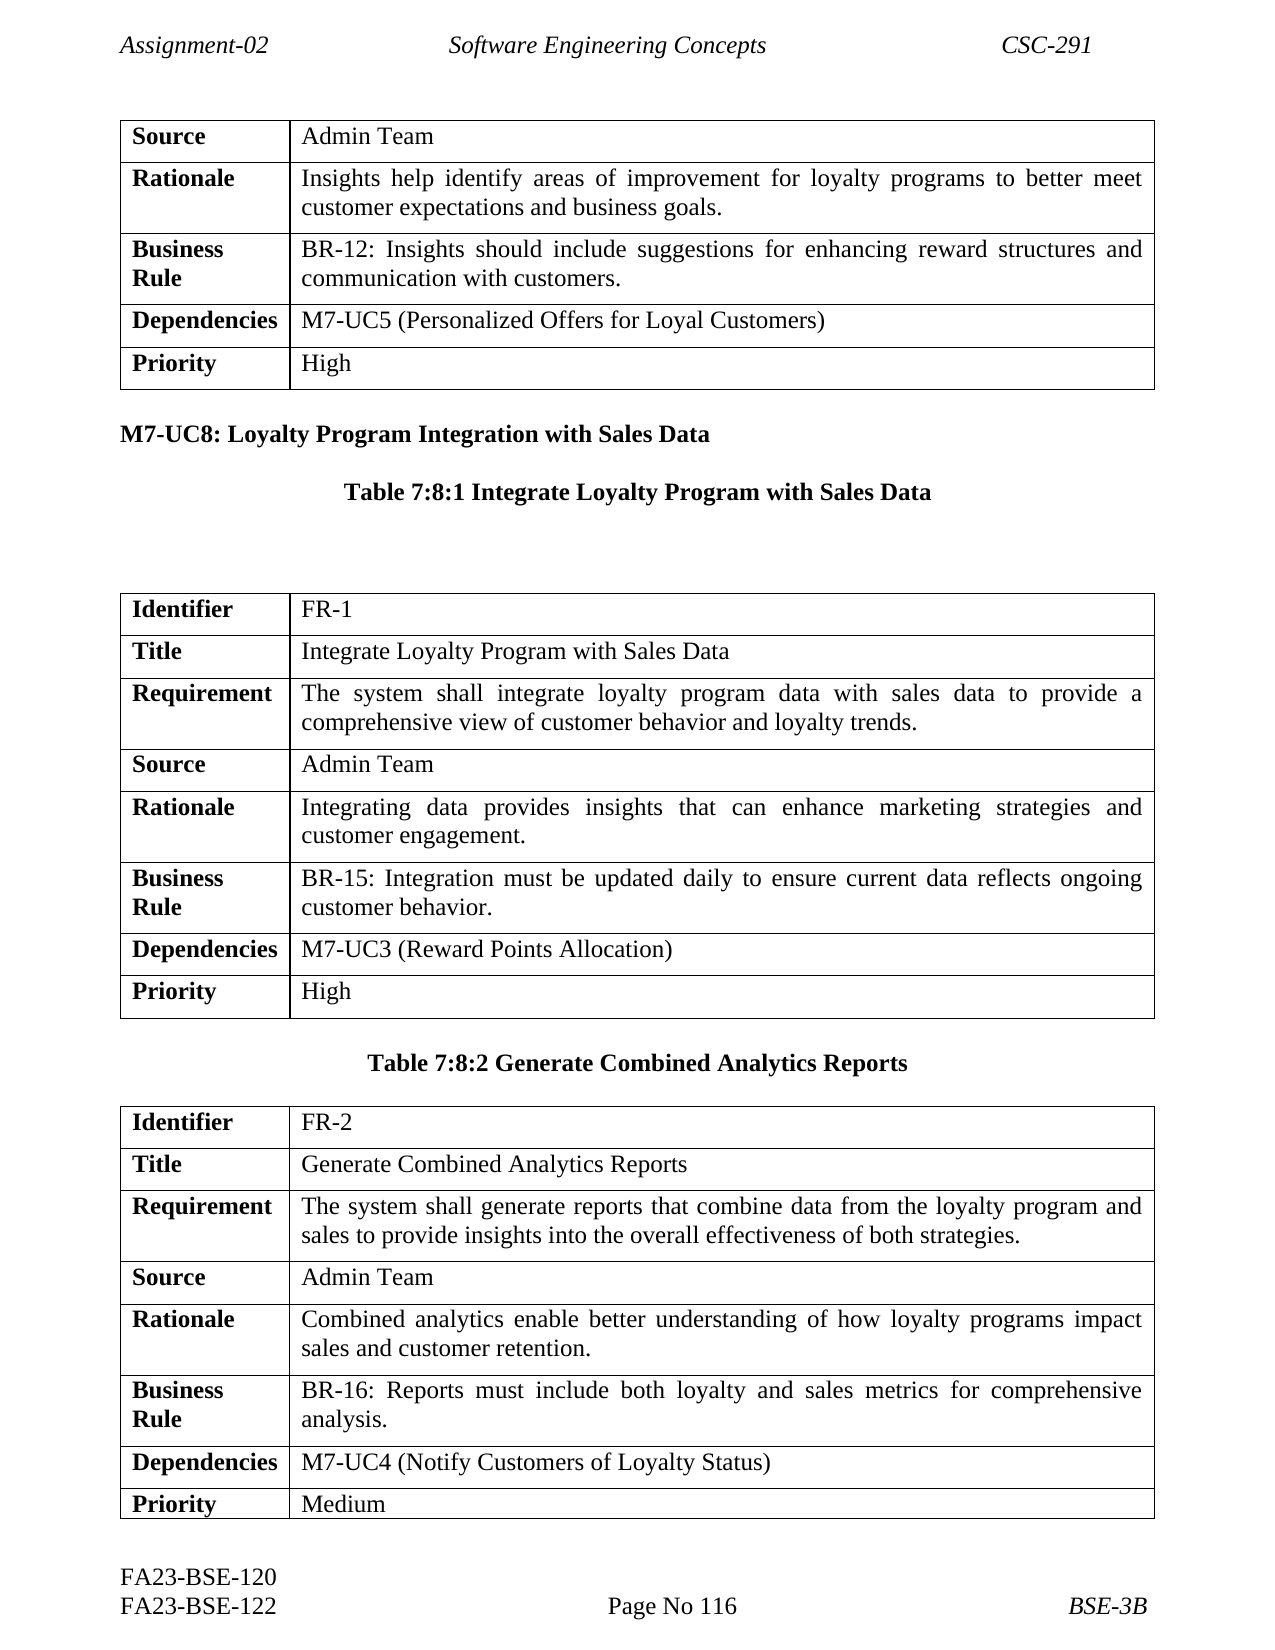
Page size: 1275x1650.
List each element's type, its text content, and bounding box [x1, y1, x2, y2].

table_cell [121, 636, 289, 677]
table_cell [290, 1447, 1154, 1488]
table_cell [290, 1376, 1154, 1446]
text Table 7:8:1 Integrate Loyalty Program with Sales Data [120, 477, 1155, 506]
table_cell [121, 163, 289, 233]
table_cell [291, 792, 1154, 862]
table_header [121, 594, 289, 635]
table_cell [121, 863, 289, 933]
text Table 7:8:2 Generate Combined Analytics Reports [120, 1048, 1155, 1076]
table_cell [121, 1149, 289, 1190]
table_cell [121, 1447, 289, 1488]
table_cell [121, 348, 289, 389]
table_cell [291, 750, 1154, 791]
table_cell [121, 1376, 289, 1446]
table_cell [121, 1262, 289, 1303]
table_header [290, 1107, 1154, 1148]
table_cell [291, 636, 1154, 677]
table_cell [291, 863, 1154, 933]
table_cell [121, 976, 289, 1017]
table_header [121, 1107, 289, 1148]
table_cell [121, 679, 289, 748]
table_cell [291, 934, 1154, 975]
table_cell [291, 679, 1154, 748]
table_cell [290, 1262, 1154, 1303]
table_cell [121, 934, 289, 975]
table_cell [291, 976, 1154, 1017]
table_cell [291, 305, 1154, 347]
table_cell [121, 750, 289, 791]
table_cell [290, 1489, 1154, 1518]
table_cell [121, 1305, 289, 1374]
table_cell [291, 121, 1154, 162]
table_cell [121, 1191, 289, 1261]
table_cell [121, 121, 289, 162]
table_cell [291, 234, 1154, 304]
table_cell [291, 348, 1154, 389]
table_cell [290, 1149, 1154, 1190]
text M7-UC8: Loyalty Program Integration with Sales Data [120, 419, 1155, 448]
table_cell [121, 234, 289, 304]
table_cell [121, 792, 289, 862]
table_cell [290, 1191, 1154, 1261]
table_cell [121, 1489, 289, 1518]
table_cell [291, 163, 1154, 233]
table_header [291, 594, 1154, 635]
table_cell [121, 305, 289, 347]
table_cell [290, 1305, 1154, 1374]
